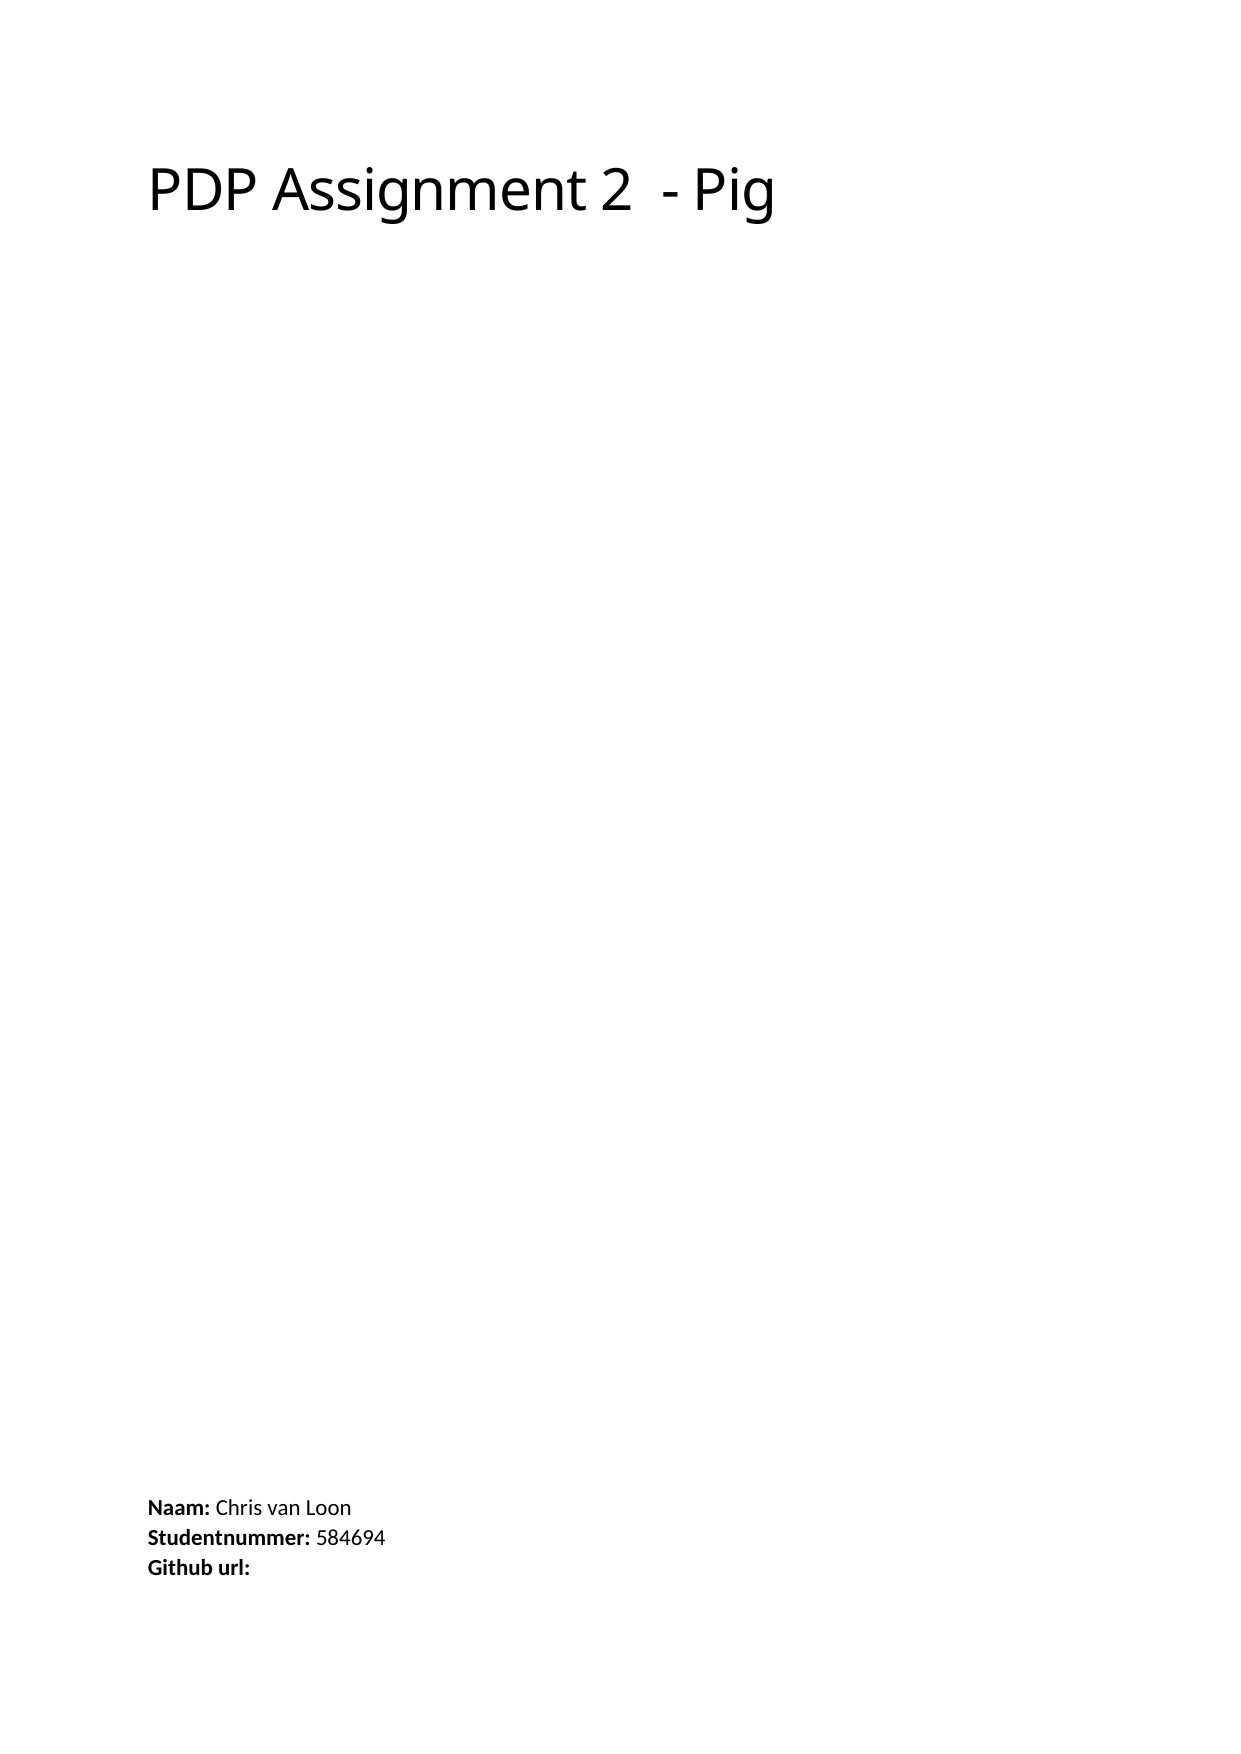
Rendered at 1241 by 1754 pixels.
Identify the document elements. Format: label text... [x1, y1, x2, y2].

title PDP Assignment 2 - Pig [148, 148, 1093, 227]
text Naam: Chris van Loon Studentnummer: 584694 Github url: [148, 1493, 1093, 1581]
